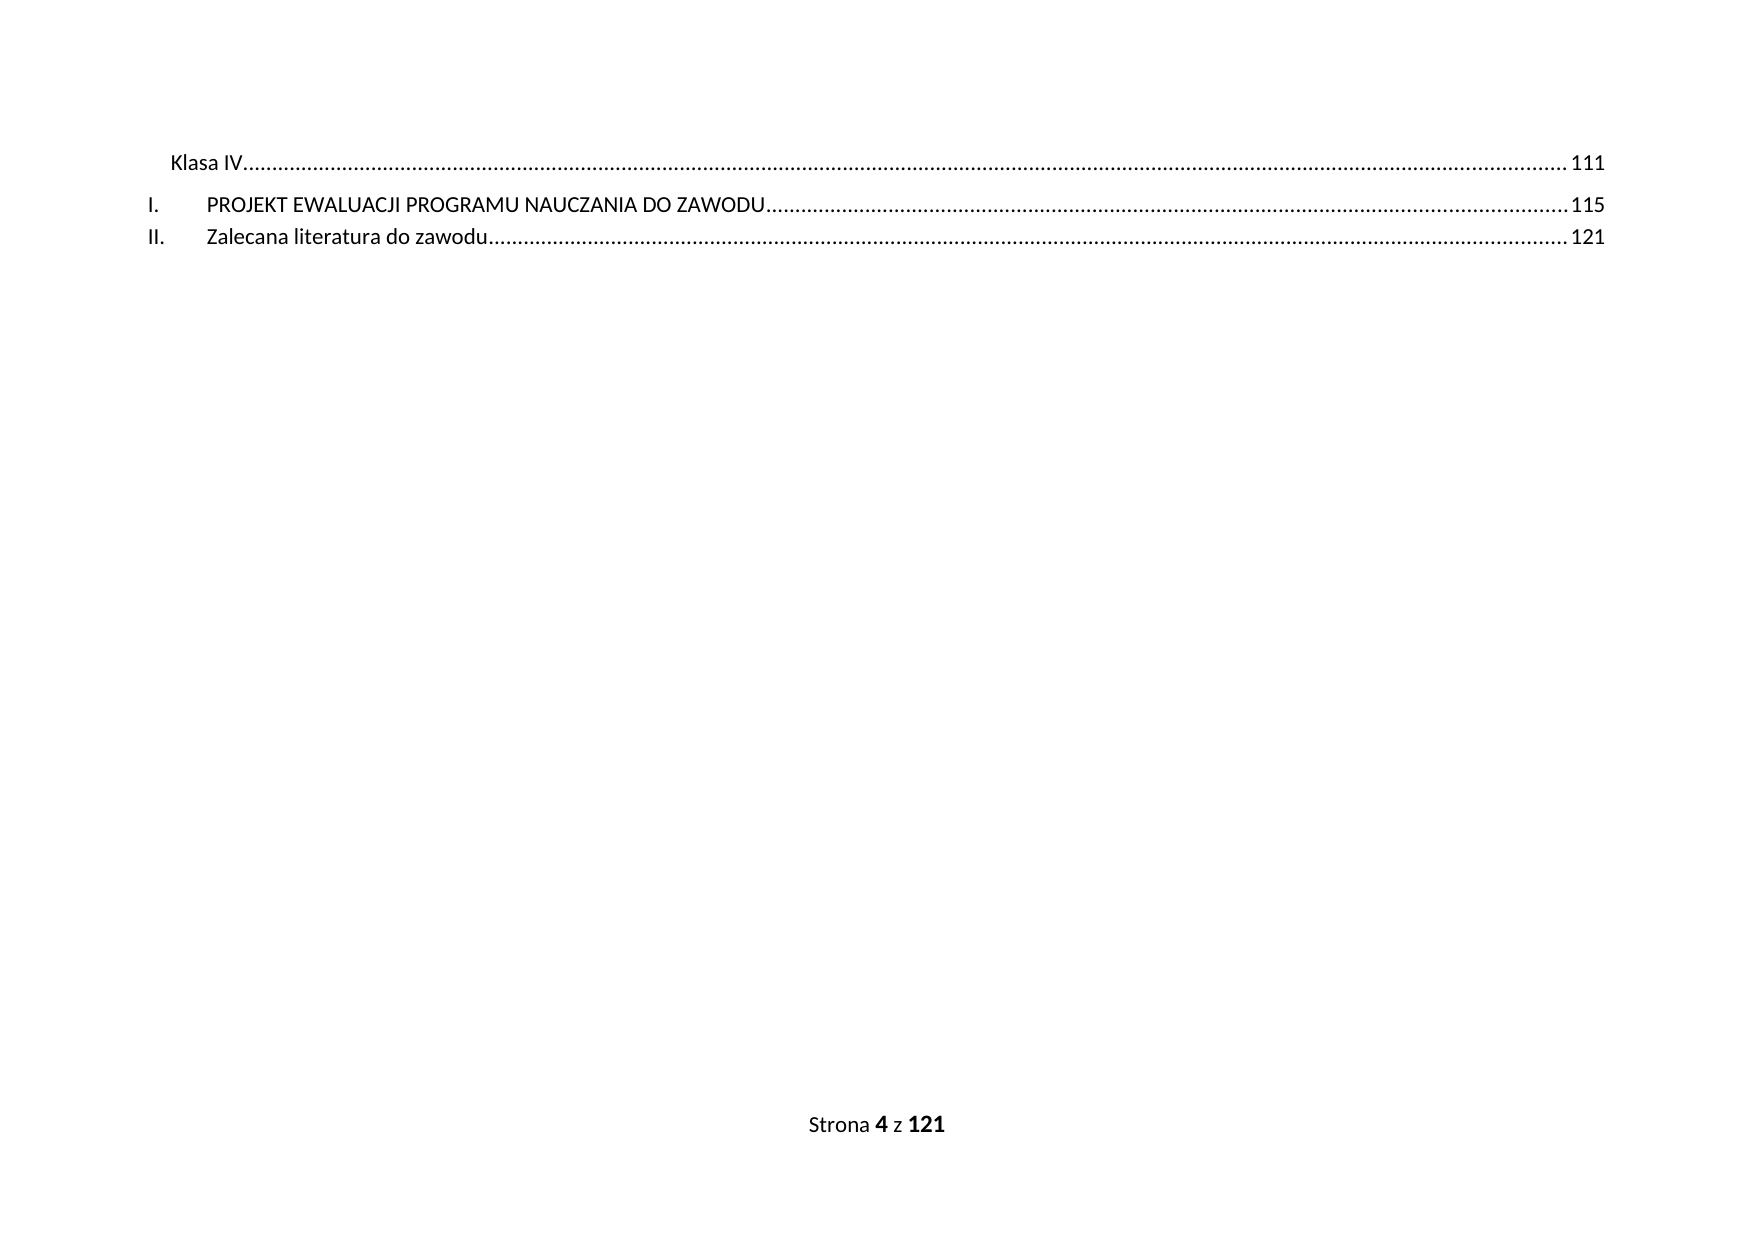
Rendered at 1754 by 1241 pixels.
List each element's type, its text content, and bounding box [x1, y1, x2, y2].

text II. Zalecana literatura do zawodu 121 [148, 222, 1606, 250]
text Klasa IV 111 [171, 148, 1606, 176]
text I. PROJEKT EWALUACJI PROGRAMU NAUCZANIA DO ZAWODU 115 [148, 190, 1606, 218]
